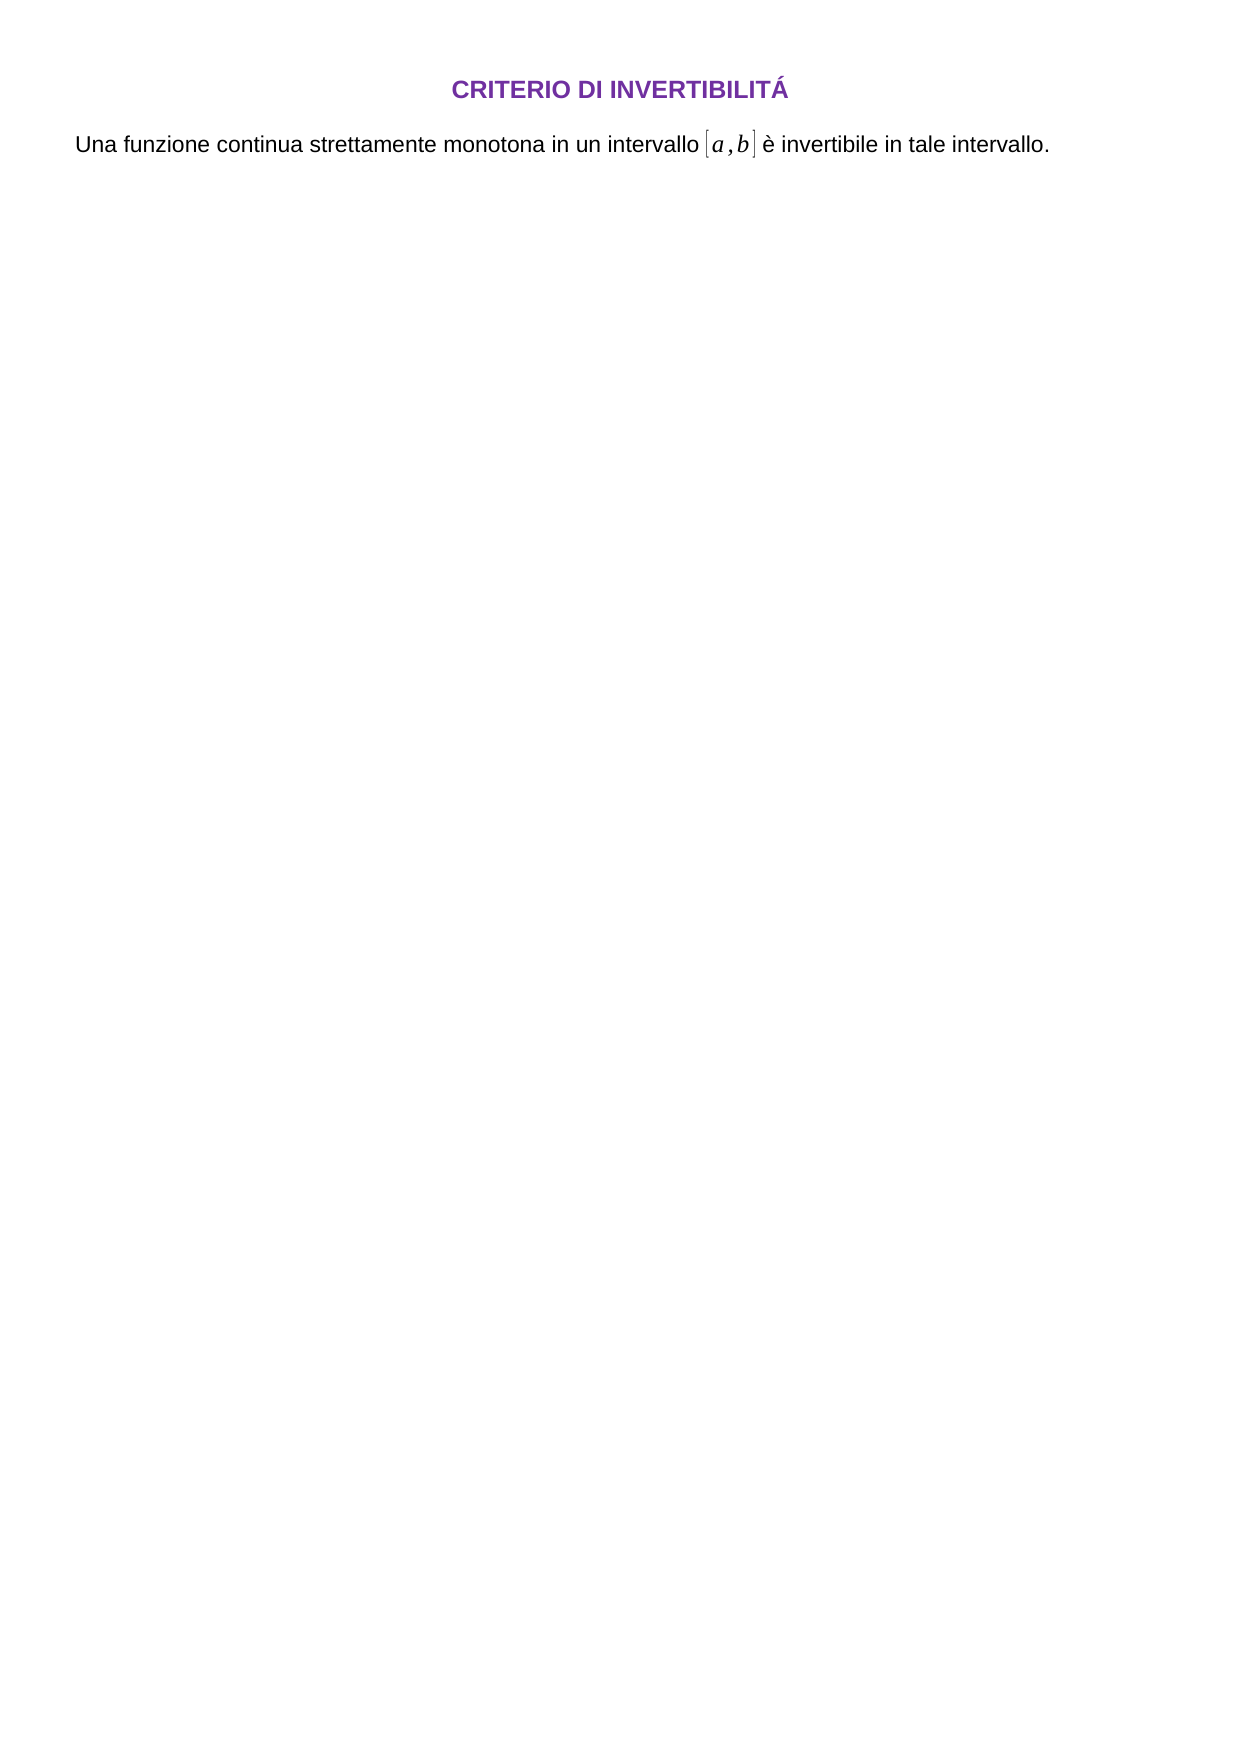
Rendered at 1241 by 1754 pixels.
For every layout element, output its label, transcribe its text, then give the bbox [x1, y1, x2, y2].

text Una funzione continua strettamente monotona in un intervallo è invertibile in tale intervallo. [75, 129, 1165, 159]
subtitle CRITERIO DI INVERTIBILITÁ [75, 75, 1165, 104]
